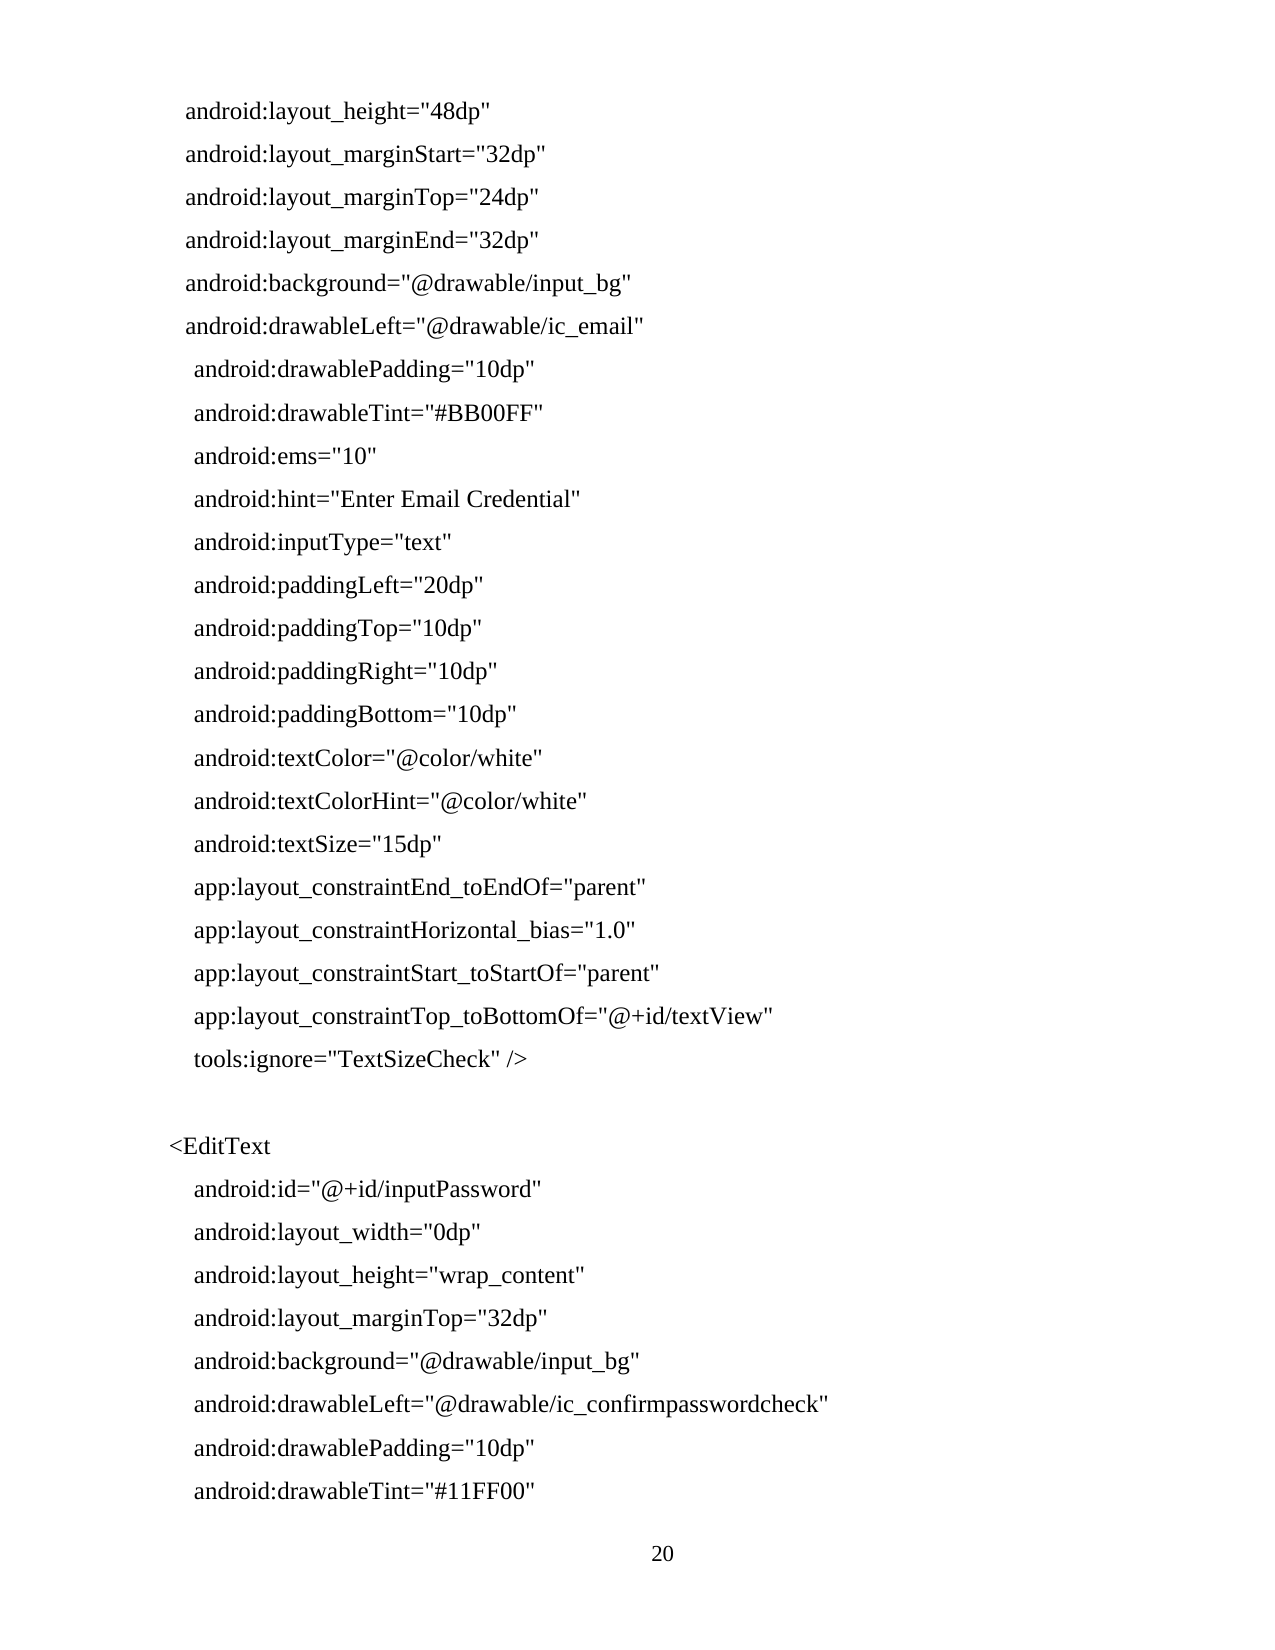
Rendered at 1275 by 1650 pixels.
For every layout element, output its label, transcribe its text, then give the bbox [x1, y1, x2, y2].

text android:drawableTint="#11FF00" [144, 1476, 1181, 1504]
text android:layout_marginTop="24dp" [185, 182, 1181, 211]
text android:textColorHint="@color/white" [144, 786, 1181, 814]
text android:layout_marginStart="32dp" [185, 139, 1181, 168]
text app:layout_constraintEnd_toEndOf="parent" [144, 872, 1181, 901]
text app:layout_constraintHorizontal_bias="1.0" [144, 915, 1181, 944]
text android:drawableLeft="@drawable/ic_email" [185, 311, 1181, 340]
text android:layout_height="wrap_content" [144, 1260, 1181, 1289]
text android:inputType="text" [144, 527, 1181, 556]
text <EditText [144, 1131, 1181, 1159]
text android:layout_marginTop="32dp" [144, 1303, 1181, 1332]
text tools:ignore="TextSizeCheck" /> [144, 1044, 1181, 1073]
text android:hint="Enter Email Credential" [144, 484, 1181, 513]
text android:paddingTop="10dp" [144, 613, 1181, 642]
text android:ems="10" [144, 441, 1181, 469]
text android:drawablePadding="10dp" [144, 354, 1181, 383]
text android:background="@drawable/input_bg" [185, 268, 1181, 297]
text android:layout_width="0dp" [144, 1217, 1181, 1246]
text android:layout_height="48dp" [185, 96, 1181, 124]
text android:layout_marginEnd="32dp" [185, 225, 1181, 254]
text android:drawableLeft="@drawable/ic_confirmpasswordcheck" [144, 1389, 1181, 1418]
text android:paddingLeft="20dp" [144, 570, 1181, 599]
text app:layout_constraintTop_toBottomOf="@+id/textView" [144, 1001, 1181, 1030]
text android:textSize="15dp" [144, 829, 1181, 858]
text android:textColor="@color/white" [144, 743, 1181, 771]
text android:drawableTint="#BB00FF" [144, 398, 1181, 426]
text android:background="@drawable/input_bg" [144, 1346, 1181, 1375]
text android:id="@+id/inputPassword" [144, 1174, 1181, 1203]
text app:layout_constraintStart_toStartOf="parent" [144, 958, 1181, 987]
text android:drawablePadding="10dp" [144, 1433, 1181, 1461]
text android:paddingRight="10dp" [144, 656, 1181, 685]
text android:paddingBottom="10dp" [144, 699, 1181, 728]
